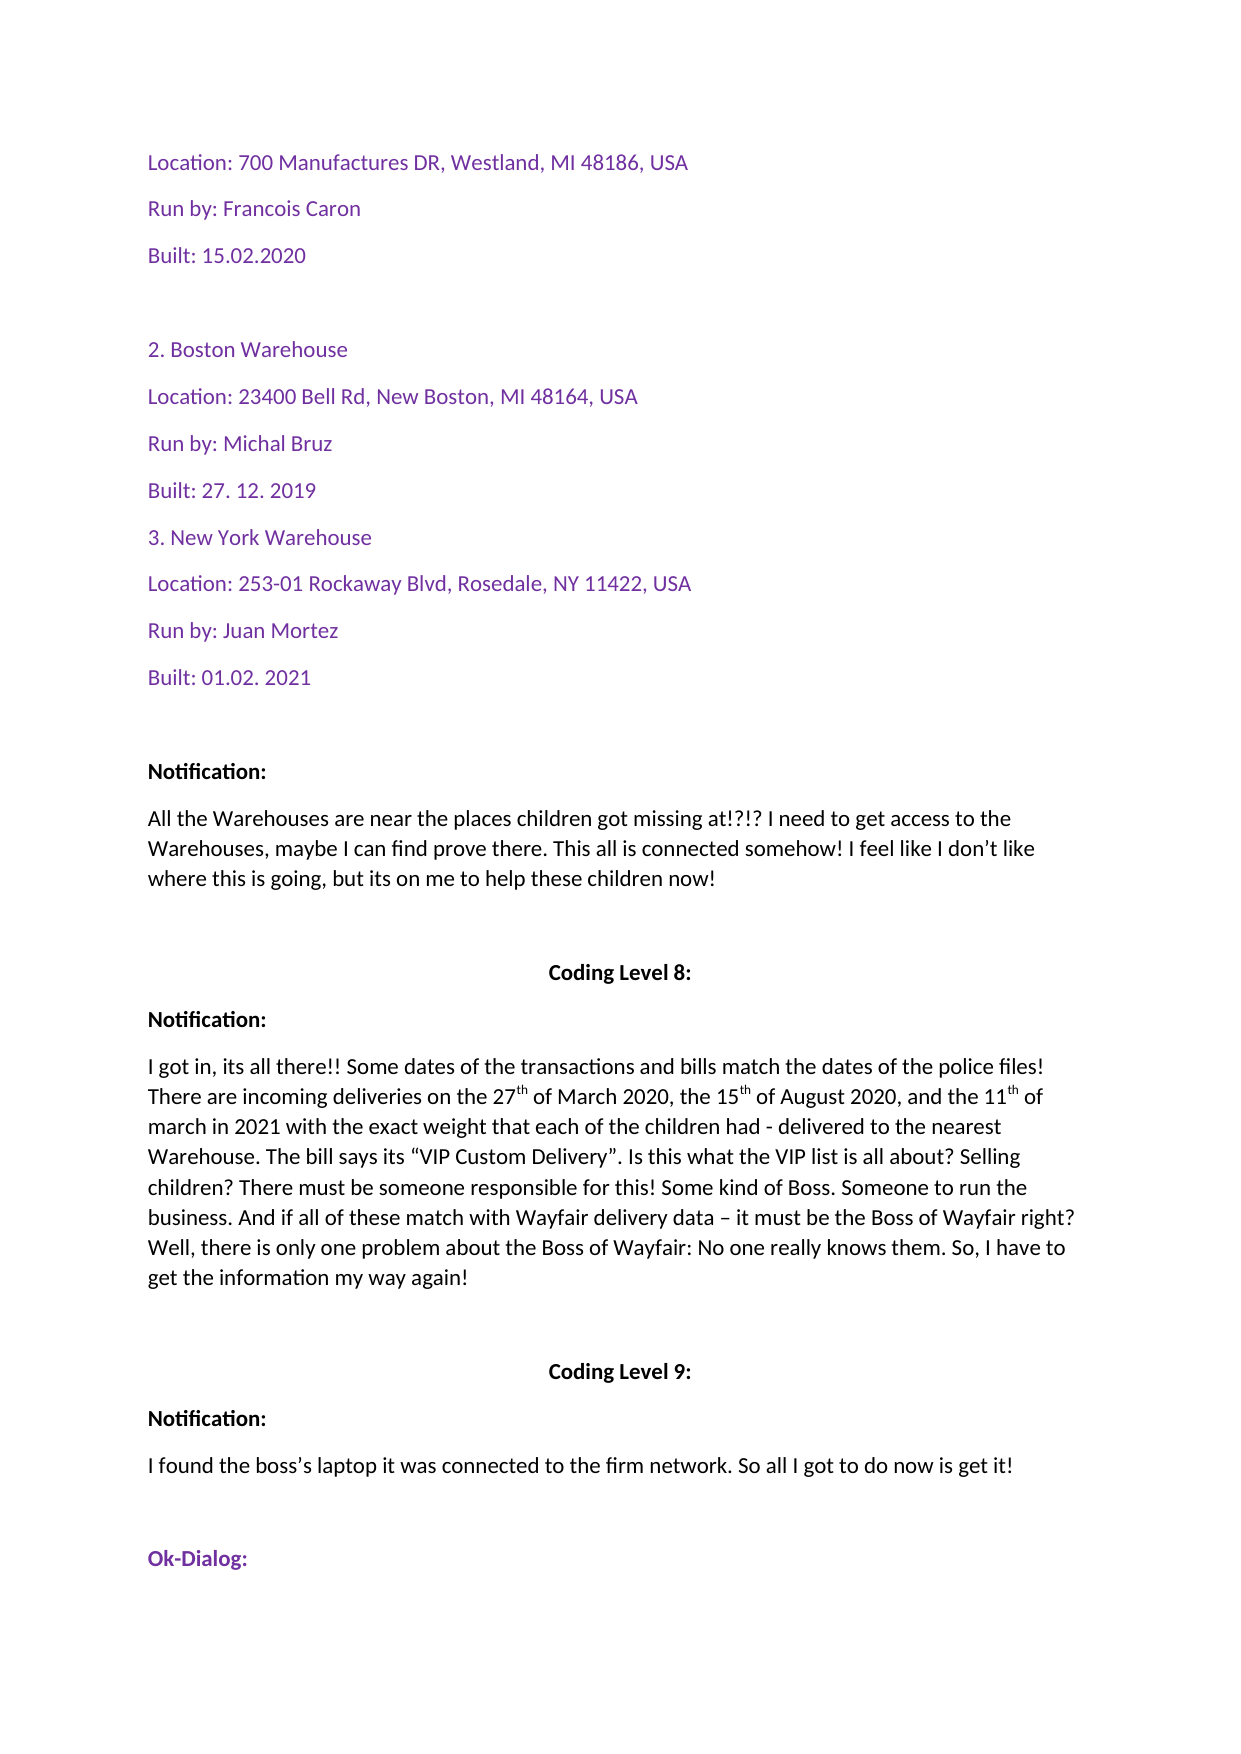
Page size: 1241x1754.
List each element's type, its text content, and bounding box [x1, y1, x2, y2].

text Built: 01.02. 2021 [148, 663, 1093, 691]
text Location: 23400 Bell Rd, New Boston, MI 48164, USA [148, 382, 1093, 410]
text Ok-Dialog: [148, 1544, 1093, 1572]
text Coding Level 8: [148, 958, 1093, 986]
text 2. Boston Warehouse [148, 335, 1093, 363]
text Notification: [148, 1404, 1093, 1432]
text Built: 27. 12. 2019 [148, 476, 1093, 504]
text Run by: Michal Bruz [148, 429, 1093, 457]
text I found the boss’s laptop it was connected to the firm network. So all I got to do now is get it! [148, 1451, 1093, 1479]
text Coding Level 9: [148, 1357, 1093, 1385]
text Run by: Francois Caron [148, 194, 1093, 222]
text Location: 253-01 Rockaway Blvd, Rosedale, NY 11422, USA [148, 569, 1093, 597]
text All the Warehouses are near the places children got missing at!?!? I need to get access to the Warehouses, maybe I can find prove there. This all is connected somehow! I feel like I don’t like where this is going, but its on me to help these children now! [148, 804, 1093, 892]
text Notification: [148, 1005, 1093, 1033]
text Run by: Juan Mortez [148, 616, 1093, 644]
text Location: 700 Manufactures DR, Westland, MI 48186, USA [148, 148, 1093, 176]
text Notification: [148, 757, 1093, 785]
text 3. New York Warehouse [148, 523, 1093, 551]
text I got in, its all there!! Some dates of the transactions and bills match the dates of the police files! There are incoming deliveries on the 27th of March 2020, the 15th of August 2020, and the 11th of march in 2021 with the exact weight that each of the children had - delivered to the nearest Warehouse. The bill says its “VIP Custom Delivery”. Is this what the VIP list is all about? Selling children? There must be someone responsible for this! Some kind of Boss. Someone to run the business. And if all of these match with Wayfair delivery data – it must be the Boss of Wayfair right? Well, there is only one problem about the Boss of Wayfair: No one really knows them. So, I have to get the information my way again! [148, 1052, 1093, 1291]
text Built: 15.02.2020 [148, 241, 1093, 269]
